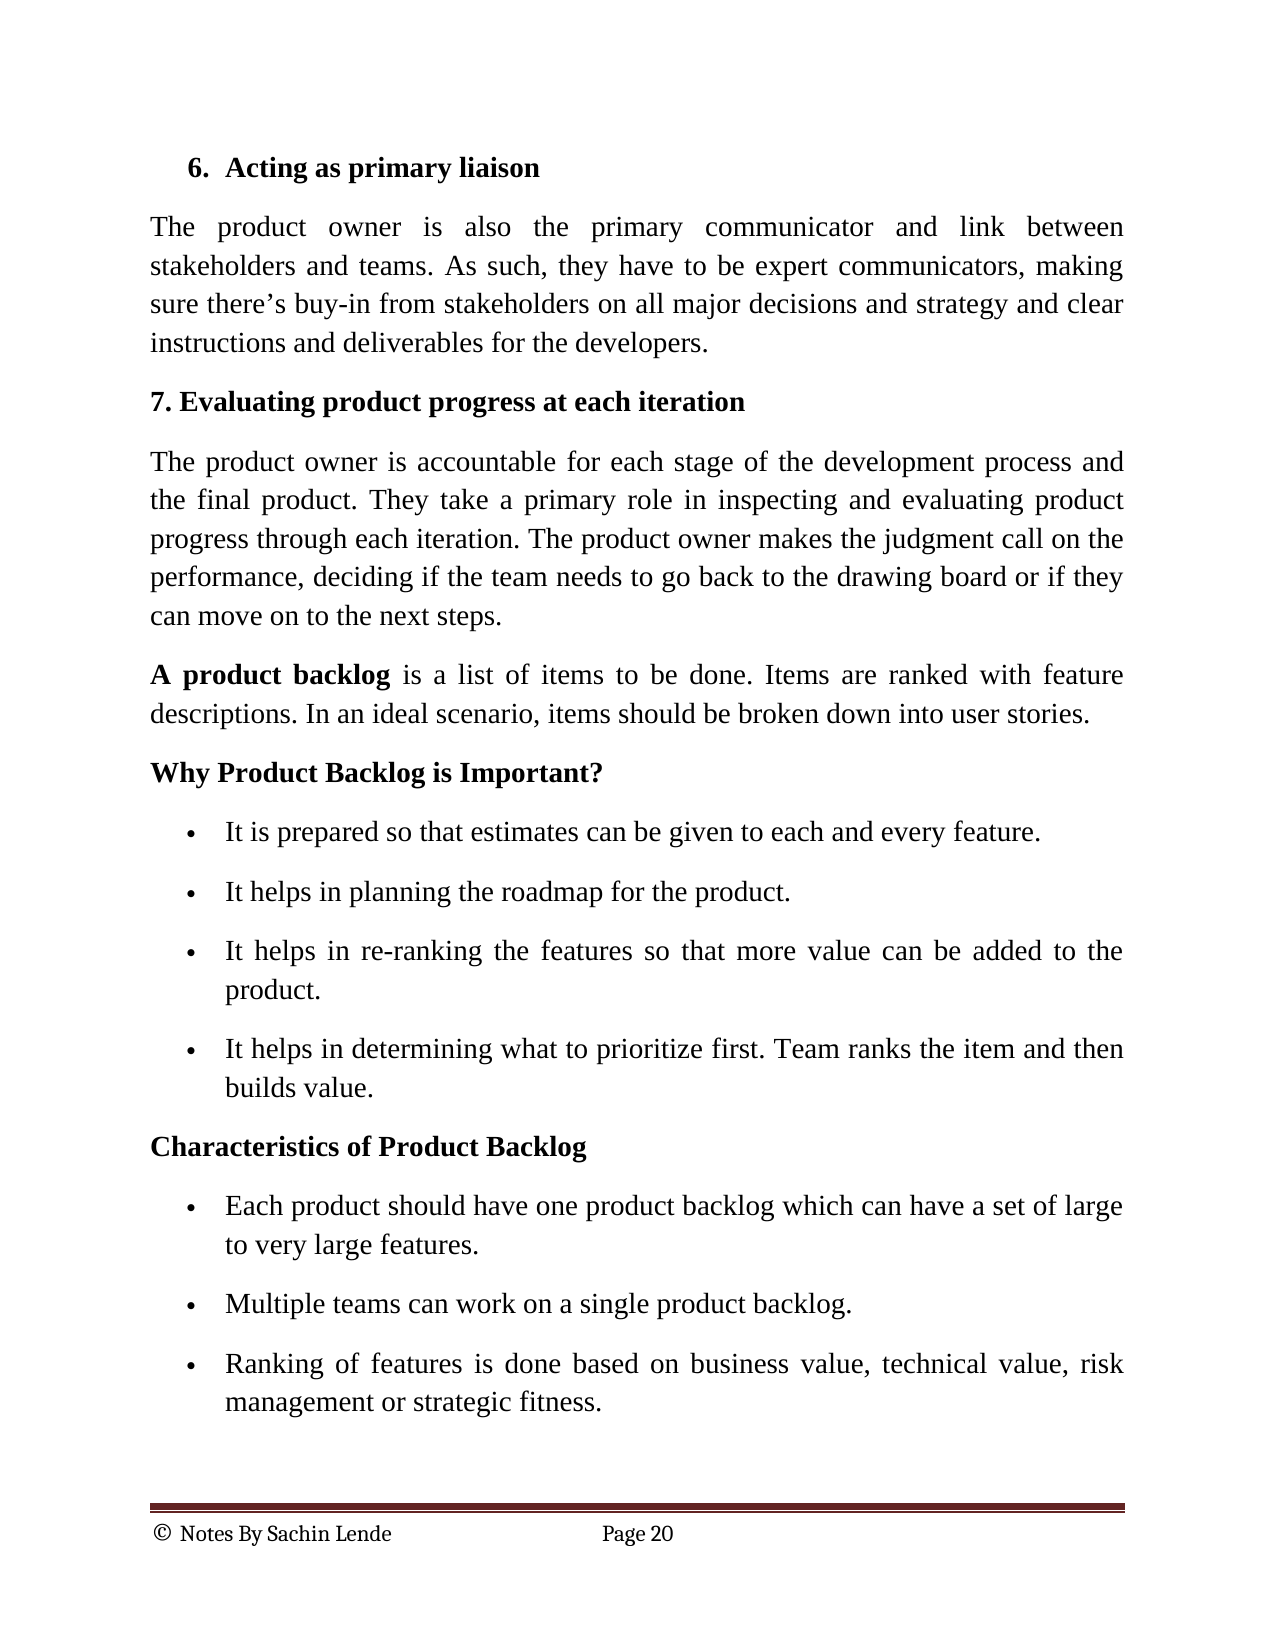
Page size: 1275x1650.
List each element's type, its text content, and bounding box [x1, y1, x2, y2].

list It is prepared so that estimates can be given to each and every feature. [187, 814, 1125, 848]
text The product owner is accountable for each stage of the development process and the final product. They take a primary role in inspecting and evaluating product progress through each iteration. The product owner makes the judgment call on the performance, deciding if the team needs to go back to the drawing board or if they can move on to the next steps. [150, 444, 1125, 631]
text 7. Evaluating product progress at each iteration [150, 384, 1125, 418]
text Why Product Backlog is Important? [150, 755, 1125, 789]
text A product backlog is a list of items to be done. Items are ranked with feature descriptions. In an ideal scenario, items should be broken down into user stories. [150, 657, 1125, 729]
text Characteristics of Product Backlog [150, 1129, 1125, 1163]
list It helps in re-ranking the features so that more value can be added to the product. [187, 933, 1125, 1005]
list Each product should have one product backlog which can have a set of large to very large features. [187, 1188, 1125, 1261]
list Ranking of features is done based on business value, technical value, risk management or strategic fitness. [187, 1346, 1125, 1418]
list It helps in planning the roadmap for the product. [187, 874, 1125, 907]
list Acting as primary liaison [187, 150, 1125, 183]
list Multiple teams can work on a single product backlog. [187, 1286, 1125, 1320]
list It helps in determining what to prioritize first. Team ranks the item and then builds value. [187, 1031, 1125, 1103]
text The product owner is also the primary communicator and link between stakeholders and teams. As such, they have to be expert communicators, making sure there’s buy-in from stakeholders on all major decisions and strategy and clear instructions and deliverables for the developers. [150, 209, 1125, 358]
